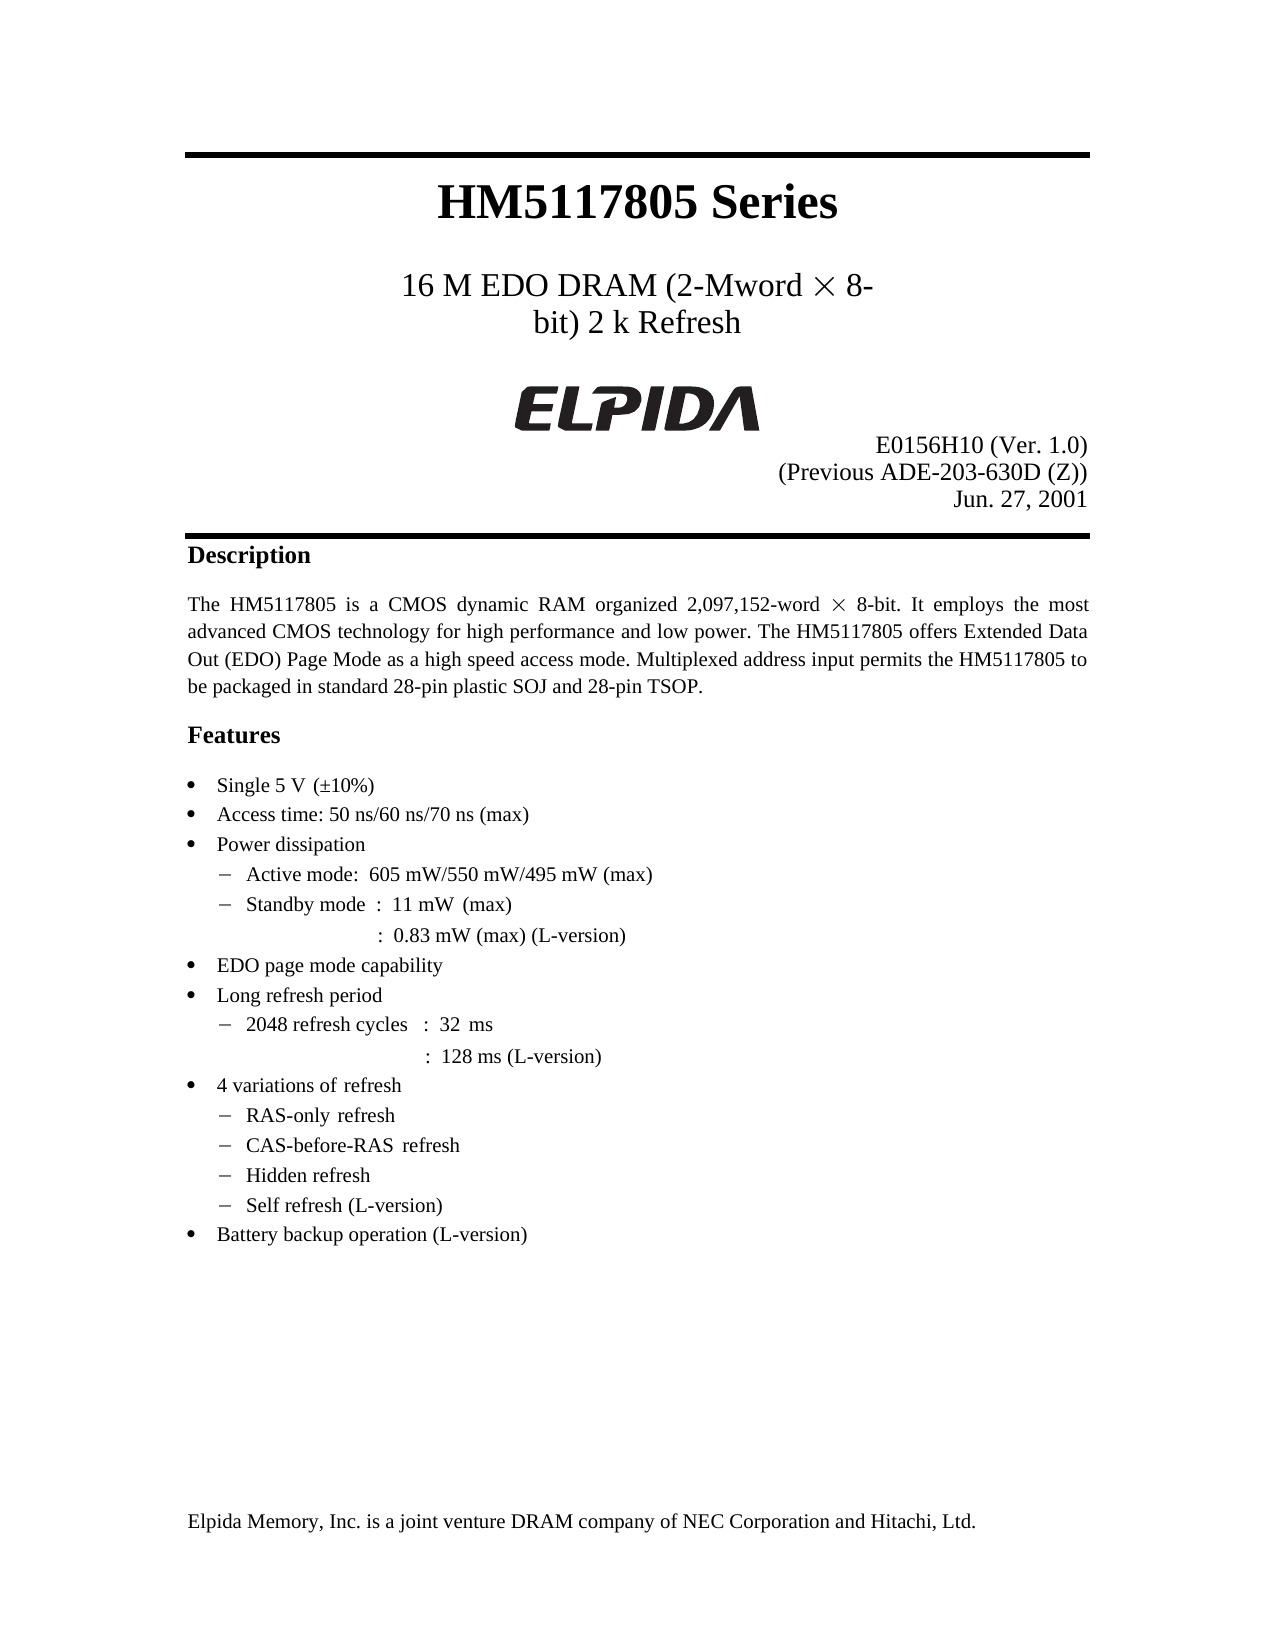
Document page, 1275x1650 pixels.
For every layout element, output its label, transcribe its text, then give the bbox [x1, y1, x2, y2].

text Elpida Memory, Inc. is a joint venture DRAM company of NEC Corporation and Hitachi, Ltd. [187, 1509, 1104, 1533]
list Self refresh (L-version) [217, 1193, 1104, 1217]
list Access time: 50 ns/60 ns/70 ns (max) [187, 802, 1104, 826]
list Long refresh period [187, 983, 1104, 1007]
list Single 5 V (±10%) [187, 773, 1104, 797]
list RAS-only refresh [217, 1103, 1104, 1127]
text 16 M EDO DRAM (2-Mword  8-bit) 2 k Refresh [381, 266, 893, 341]
text HM5117805 Series [381, 172, 894, 230]
list Battery backup operation (L-version) [187, 1222, 1104, 1246]
list Hidden refresh [217, 1163, 1104, 1187]
text Jun. 27, 2001 [0, 486, 1088, 513]
list Power dissipation [187, 832, 1104, 856]
subtitle The HM5117805 is a CMOS dynamic RAM organized 2,097,152-word  8-bit. It employs the most advanced CMOS technology for high performance and low power. The HM5117805 offers Extended Data Out (EDO) Page Mode as a high speed access mode. Multiplexed address input permits the HM5117805 to be packaged in standard 28-pin plastic SOJ and 28-pin TSOP. [187, 592, 1089, 698]
list CAS-before-RAS refresh [217, 1133, 1104, 1157]
list Active mode: 605 mW/550 mW/495 mW (max) [217, 862, 1104, 886]
text E0156H10 (Ver. 1.0) (Previous ADE-203-630D (Z)) [774, 380, 1088, 486]
subtitle Description [187, 540, 1104, 569]
list Standby mode : 11 mW (max) [217, 892, 1104, 916]
list EDO page mode capability [187, 953, 1104, 977]
text Features [187, 720, 1104, 749]
text : 128 ms (L-version) [133, 1044, 893, 1068]
list 2048 refresh cycles : 32 ms [217, 1012, 1104, 1036]
list 4 variations of refresh [187, 1073, 1104, 1097]
text : 0.83 mW (max) (L-version) [110, 923, 893, 947]
